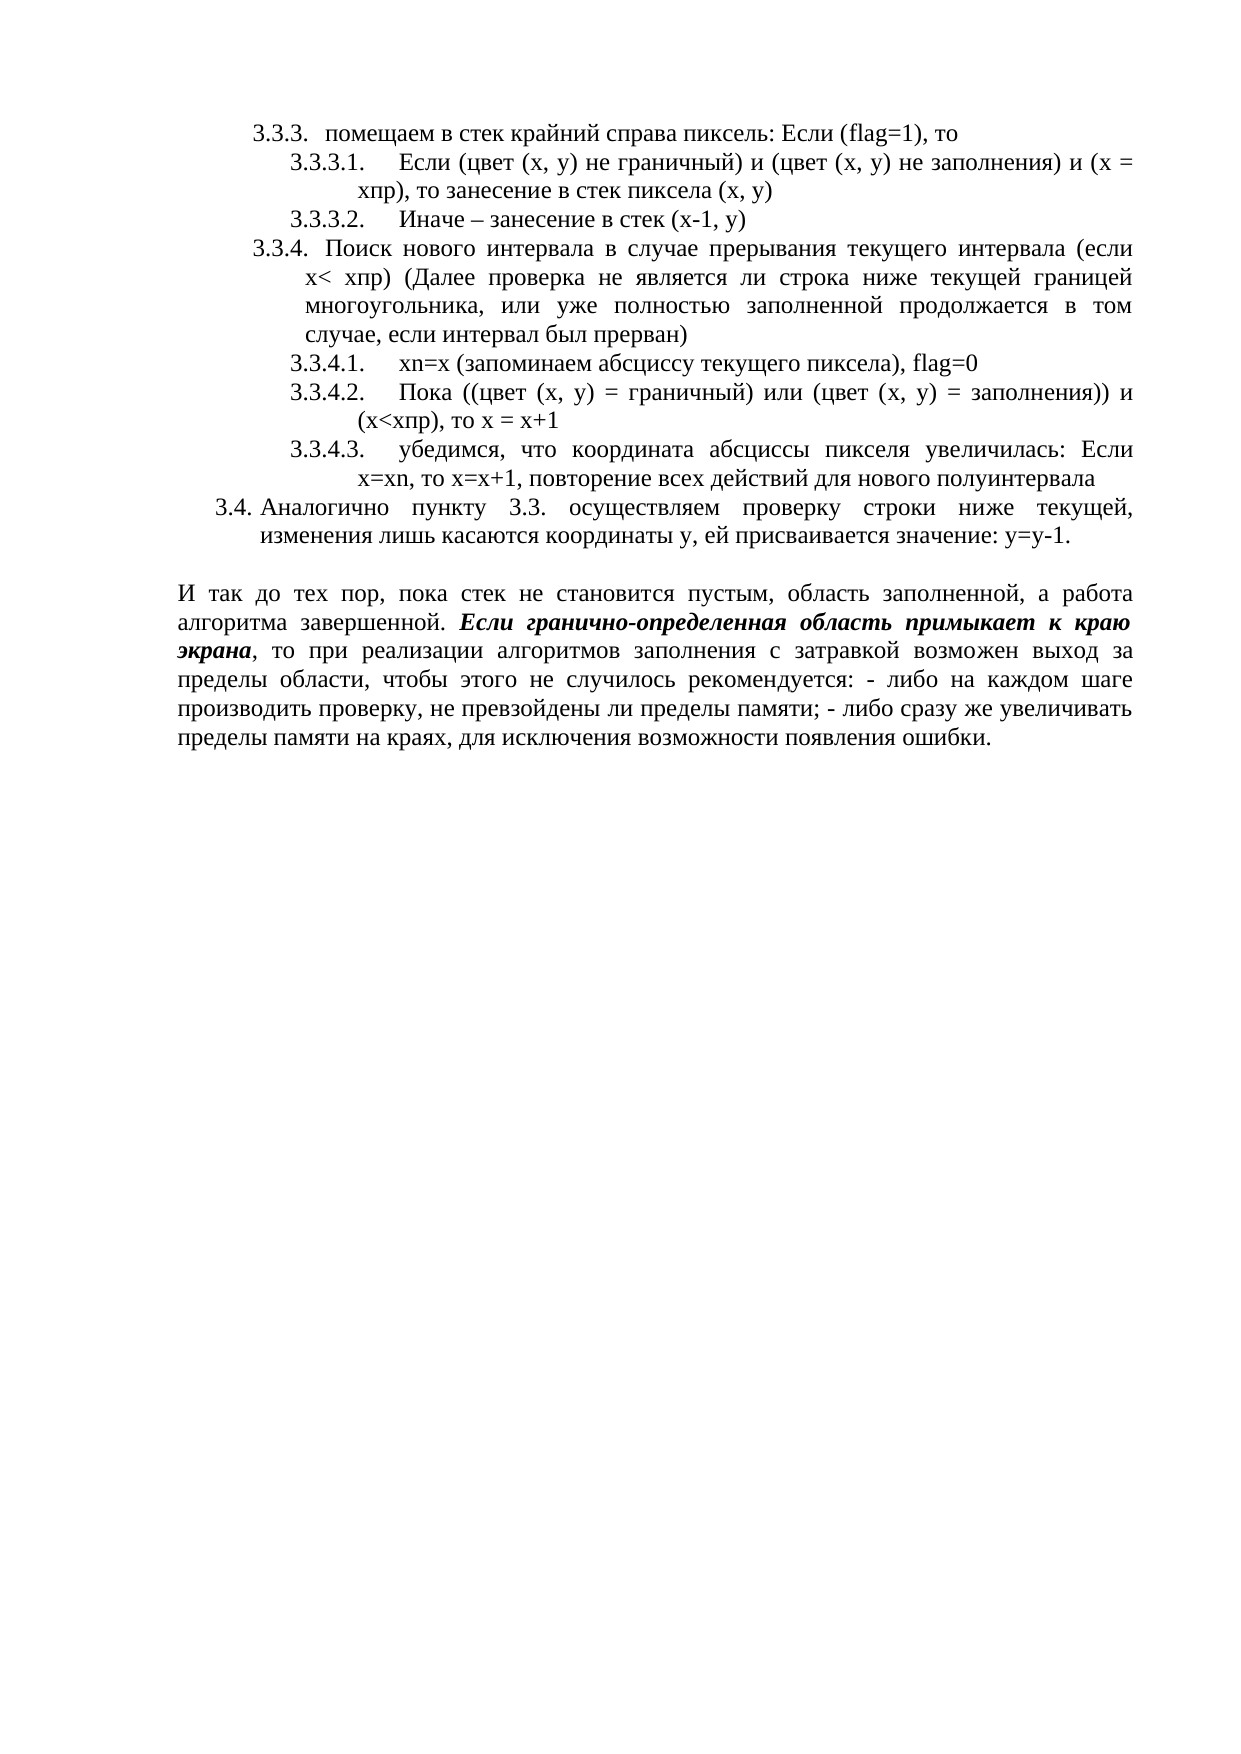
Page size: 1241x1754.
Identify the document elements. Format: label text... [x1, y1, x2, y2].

list Поиск нового интервала в случае прерывания текущего интервала (если x< xпр) (Далее проверка не является ли строка ниже текущей границей многоугольника, или уже полностью заполненной продолжается в том случае, если интервал был прерван) [252, 233, 1133, 348]
list Аналогично пункту 3.3. осуществляем проверку строки ниже текущей, изменения лишь касаются координаты y, ей присваивается значение: y=y-1. [215, 492, 1133, 549]
list Иначе – занесение в стек (x-1, y) [290, 204, 1133, 233]
list убедимся, что координата абсциссы пикселя увеличилась: Если x=xn, то x=x+1, повторение всех действий для нового полуинтервала [290, 434, 1133, 492]
list xn=x (запоминаем абсциссу текущего пиксела), flag=0 [290, 348, 1133, 377]
text И так до тех пор, пока стек не становится пустым, область заполненной, а работа алгоритма завершенной. Если гранично-определенная область примыкает к краю экрана, то при реализации алгоритмов заполнения с затравкой возможен выход за пределы области, чтобы этого не случилось рекомендуется: - либо на каждом шаге производить проверку, не превзойдены ли пределы памяти; - либо сразу же увеличивать пределы памяти на краях, для исключения возможности появления ошибки. [177, 578, 1133, 751]
list Пока ((цвет (x, y) = граничный) или (цвет (x, y) = заполнения)) и (x<xпр), то x = x+1 [290, 377, 1133, 434]
list помещаем в стек крайний справа пиксель: Если (flag=1), то [252, 118, 1133, 147]
list Если (цвет (x, y) не граничный) и (цвет (x, y) не заполнения) и (x = xпр), то занесение в стек пиксела (x, y) [290, 147, 1133, 204]
